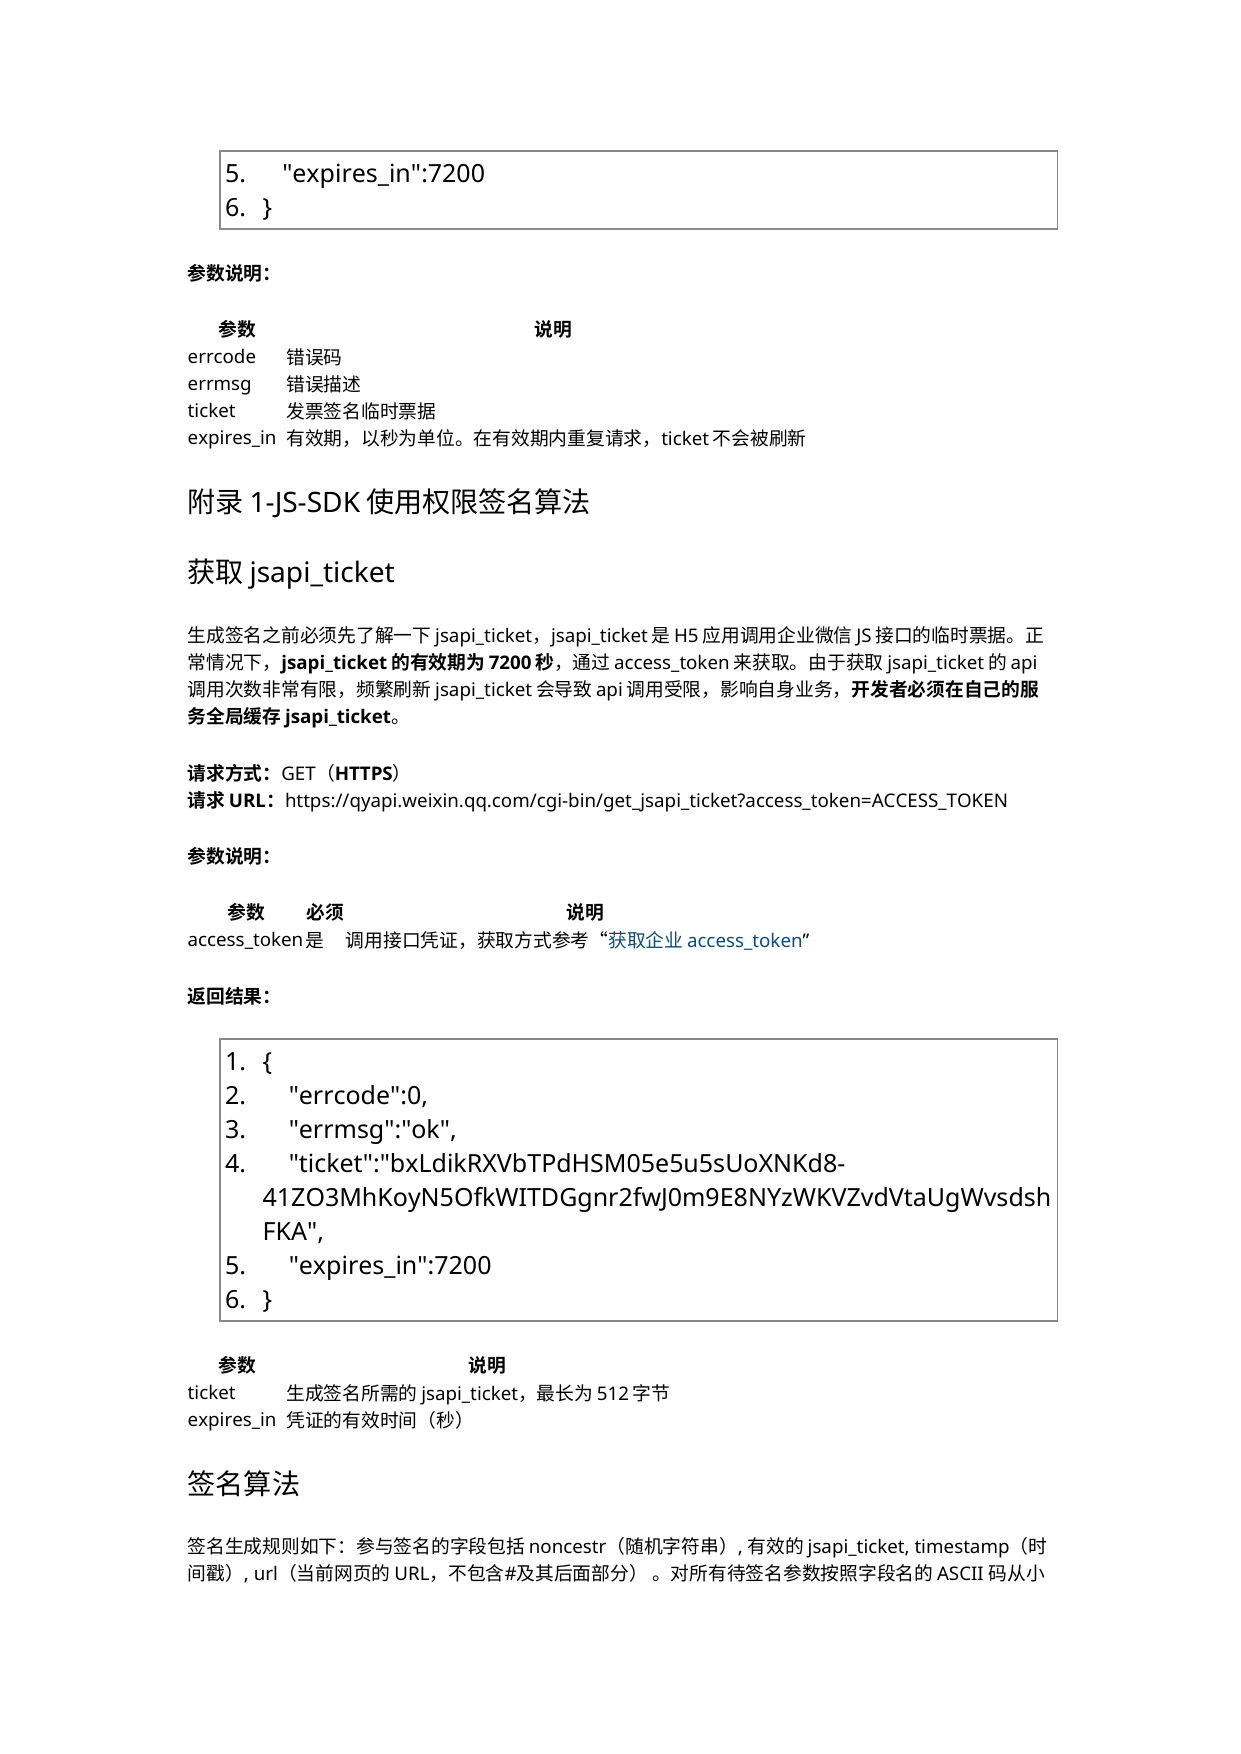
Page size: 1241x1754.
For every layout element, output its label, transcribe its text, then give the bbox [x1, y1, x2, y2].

list { [221, 1040, 1057, 1072]
table_header 参数 [188, 315, 286, 342]
table_cell 有效期，以秒为单位。在有效期内重复请求，ticket不会被刷新 [286, 424, 820, 451]
table_cell ticket [188, 397, 286, 424]
subtitle 签名算法 [187, 1462, 1053, 1502]
table_cell 错误码 [286, 342, 820, 369]
table_cell 发票签名临时票据 [286, 397, 820, 424]
table_cell 调用接口凭证，获取方式参考“获取企业access_token” [346, 925, 824, 952]
table_header 说明 [286, 315, 820, 342]
table_cell errcode [188, 342, 286, 369]
table_cell access_token [188, 925, 305, 952]
table_header 必须 [305, 898, 346, 925]
text 参数说明： [187, 842, 1053, 869]
table_cell errmsg [188, 370, 286, 397]
list "expires_in":7200 [221, 1242, 1057, 1276]
table_cell expires_in [188, 1405, 286, 1433]
table_cell 生成签名所需的jsapi_ticket，最长为512字节 [286, 1378, 689, 1405]
list } [221, 1276, 1057, 1320]
table_cell expires_in [188, 424, 286, 451]
list "errcode":0, [221, 1072, 1057, 1106]
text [187, 1532, 1053, 1586]
text 生成签名之前必须先了解一下jsapi_ticket，jsapi_ticket是H5应用调用企业微信JS接口的临时票据。正常情况下，jsapi_ticket的有效期为7200秒，通过access_token来获取。由于获取jsapi_ticket的api调用次数非常有限，频繁刷新jsapi_ticket会导致api调用受限，影响自身业务，开发者必须在自己的服务全局缓存jsapi_ticket。 [187, 620, 1053, 729]
table_header 参数 [188, 898, 305, 925]
list "ticket":"bxLdikRXVbTPdHSM05e5u5sUoXNKd8-41ZO3MhKoyN5OfkWITDGgnr2fwJ0m9E8NYzWKVZvdVtaUgWvsdshFKA", [221, 1140, 1057, 1242]
subtitle 获取jsapi_ticket [187, 550, 1053, 591]
table_header 参数 [188, 1351, 286, 1378]
table_header 说明 [346, 898, 824, 925]
list } [221, 184, 1057, 228]
text 请求方式：GET（HTTPS） 请求URL：https://qyapi.weixin.qq.com/cgi-bin/get_jsapi_ticket?access_token=ACCESS_TOKEN [187, 758, 1053, 812]
subtitle 附录1-JS-SDK使用权限签名算法 [187, 480, 1053, 521]
table_cell 是 [305, 925, 346, 952]
table_cell 错误描述 [286, 370, 820, 397]
table_cell ticket [188, 1378, 286, 1405]
text 参数说明： [187, 259, 1053, 286]
table_header 说明 [286, 1351, 689, 1378]
text 返回结果： [187, 982, 1053, 1009]
list "errmsg":"ok", [221, 1106, 1057, 1140]
table_cell 凭证的有效时间（秒） [286, 1405, 689, 1433]
list "expires_in":7200 [221, 152, 1057, 184]
